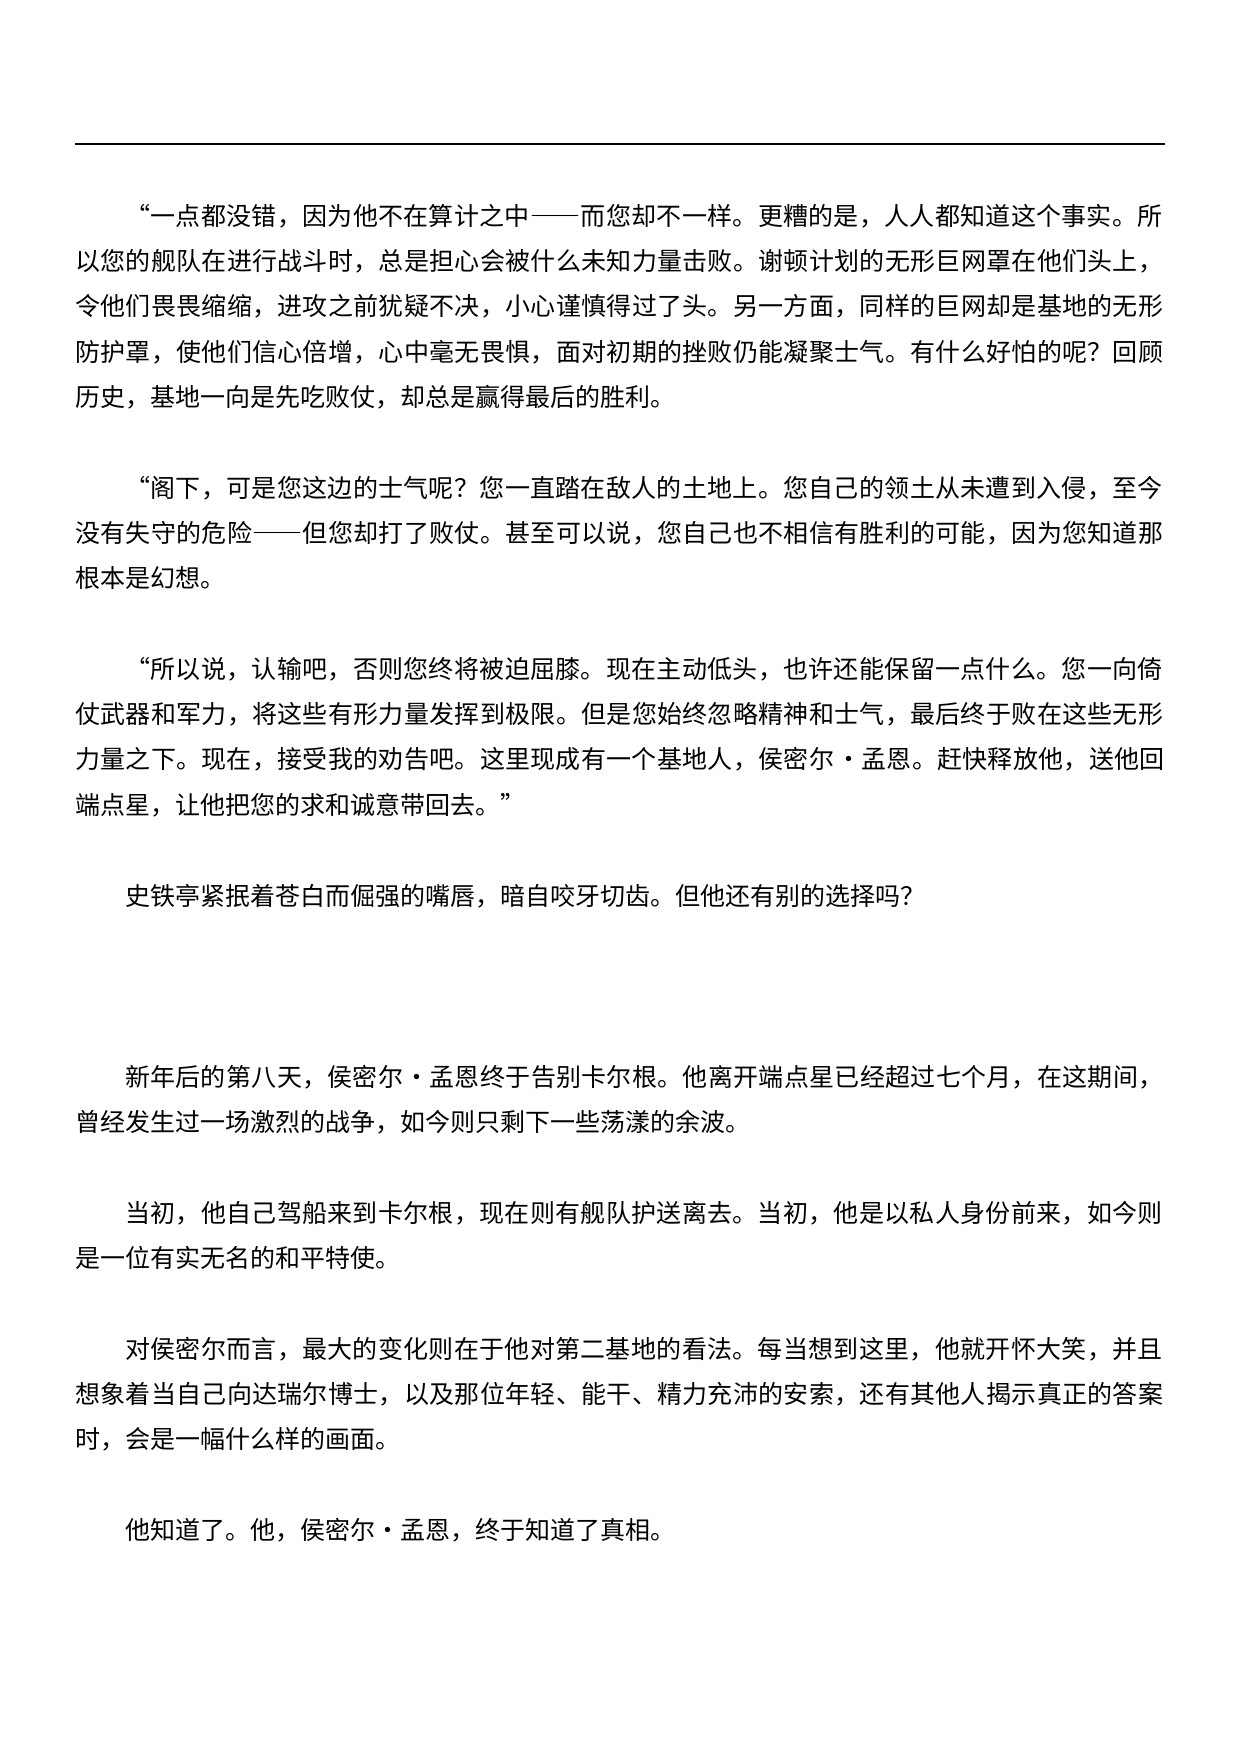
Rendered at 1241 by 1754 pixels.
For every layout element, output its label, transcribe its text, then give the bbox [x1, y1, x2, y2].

text “阁下，可是您这边的士气呢？您一直踏在敌人的土地上。您自己的领土从未遭到入侵，至今没有失守的危险——但您却打了败仗。甚至可以说，您自己也不相信有胜利的可能，因为您知道那根本是幻想。 [75, 464, 1165, 599]
text “所以说，认输吧，否则您终将被迫屈膝。现在主动低头，也许还能保留一点什么。您一向倚仗武器和军力，将这些有形力量发挥到极限。但是您始终忽略精神和士气，最后终于败在这些无形力量之下。现在，接受我的劝告吧。这里现成有一个基地人，侯密尔・孟恩。赶快释放他，送他回端点星，让他把您的求和诚意带回去。” [75, 645, 1165, 826]
text 新年后的第八天，侯密尔・孟恩终于告别卡尔根。他离开端点星已经超过七个月，在这期间，曾经发生过一场激烈的战争，如今则只剩下一些荡漾的余波。 [75, 1053, 1165, 1143]
text 当初，他自己驾船来到卡尔根，现在则有舰队护送离去。当初，他是以私人身份前来，如今则是一位有实无名的和平特使。 [75, 1189, 1165, 1279]
text 他知道了。他，侯密尔・孟恩，终于知道了真相。 [75, 1506, 1165, 1551]
text “一点都没错，因为他不在算计之中——而您却不一样。更糟的是，人人都知道这个事实。所以您的舰队在进行战斗时，总是担心会被什么未知力量击败。谢顿计划的无形巨网罩在他们头上，令他们畏畏缩缩，进攻之前犹疑不决，小心谨慎得过了头。另一方面，同样的巨网却是基地的无形防护罩，使他们信心倍增，心中毫无畏惧，面对初期的挫败仍能凝聚士气。有什么好怕的呢？回顾历史，基地一向是先吃败仗，却总是赢得最后的胜利。 [75, 192, 1165, 418]
text 对侯密尔而言，最大的变化则在于他对第二基地的看法。每当想到这里，他就开怀大笑，并且想象着当自己向达瑞尔博士，以及那位年轻、能干、精力充沛的安索，还有其他人揭示真正的答案时，会是一幅什么样的画面。 [75, 1324, 1165, 1461]
text 史铁亭紧抿着苍白而倔强的嘴唇，暗自咬牙切齿。但他还有别的选择吗？ [75, 871, 1165, 917]
